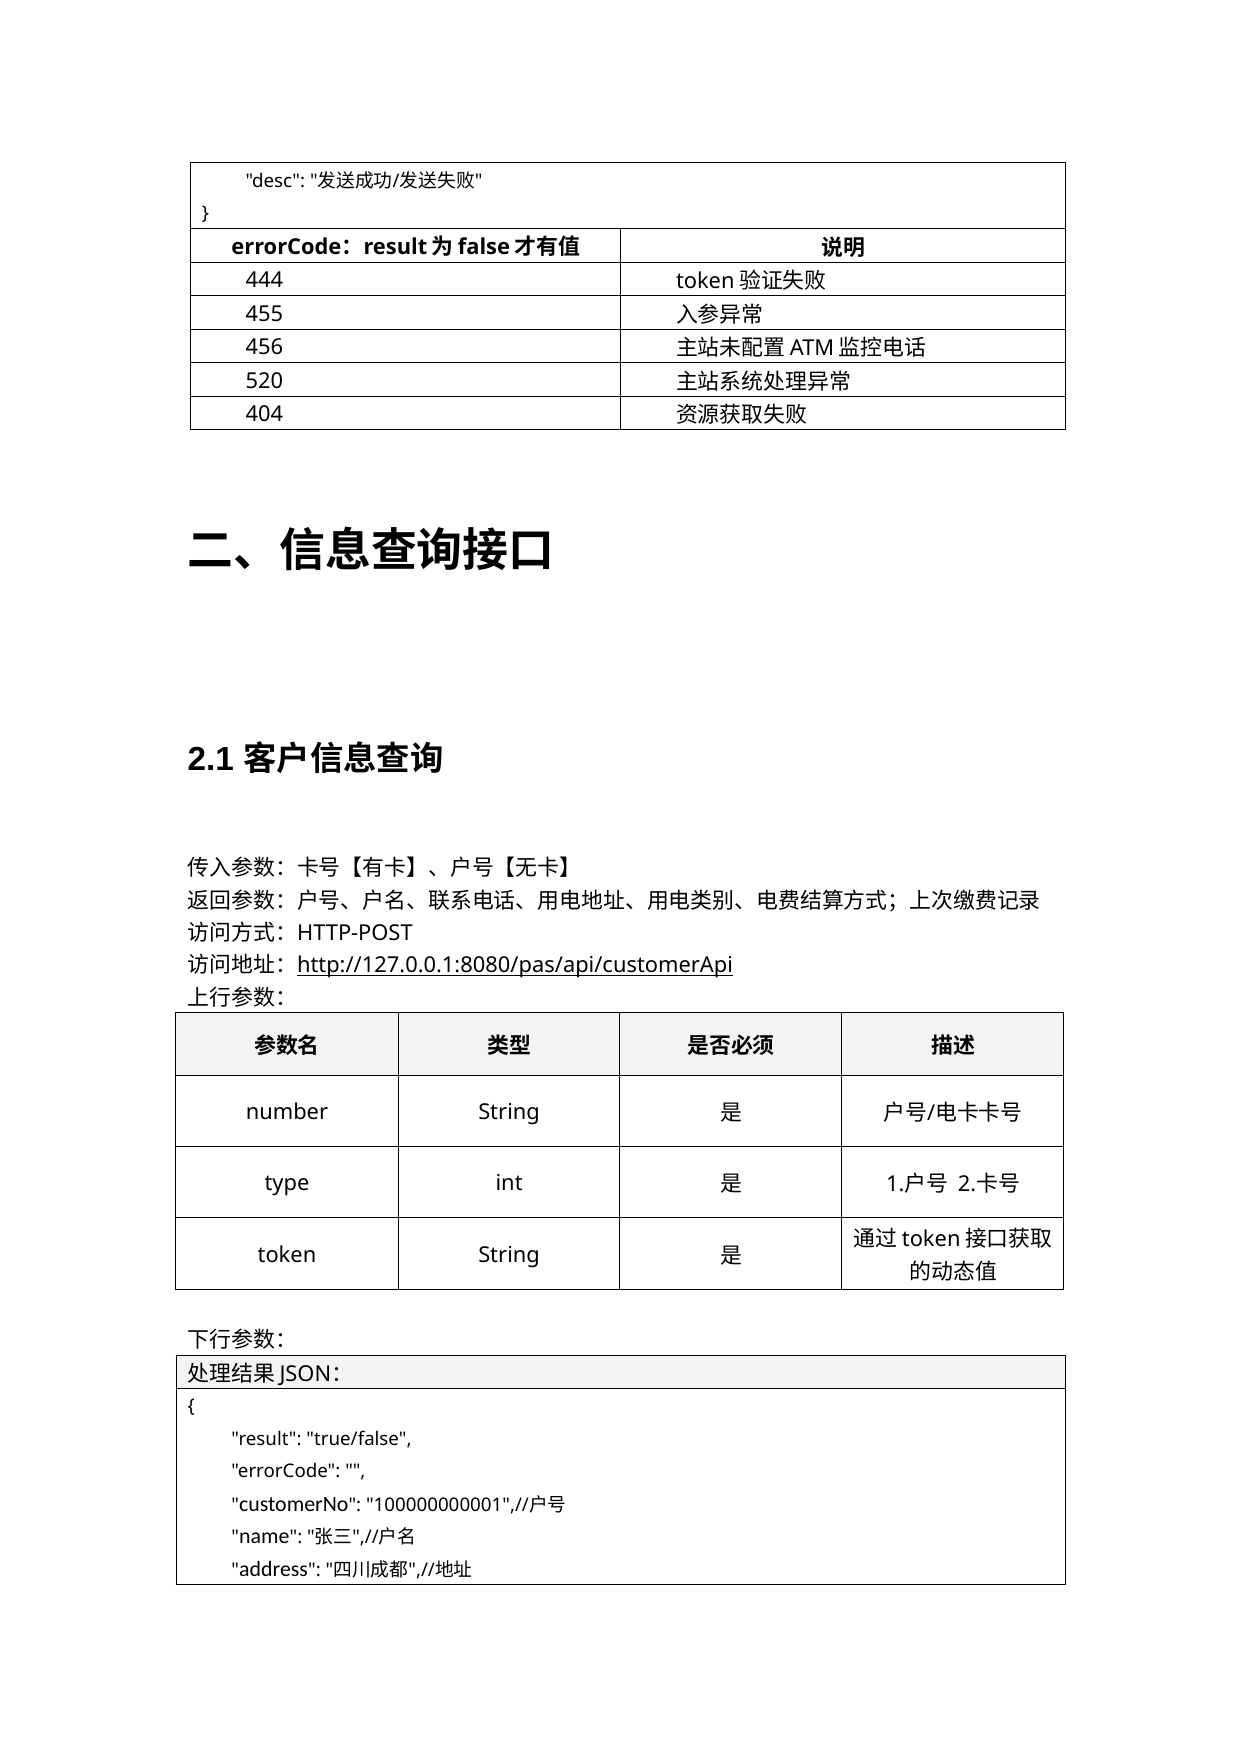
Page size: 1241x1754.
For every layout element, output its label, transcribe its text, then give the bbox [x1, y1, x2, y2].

table_header 是否必须 [620, 1013, 841, 1075]
table_cell 404 [191, 397, 620, 429]
table_cell 主站系统处理异常 [621, 363, 1065, 396]
table_cell 是 [620, 1147, 841, 1217]
table_cell 520 [191, 363, 620, 396]
table_cell 入参异常 [621, 296, 1065, 329]
table_header 处理结果JSON： [177, 1356, 1065, 1388]
table_cell 主站未配置ATM监控电话 [621, 330, 1065, 362]
subtitle 2.1 客户信息查询 [187, 723, 1053, 788]
table_header 参数名 [176, 1013, 398, 1075]
text 下行参数： [187, 1322, 1053, 1354]
table_cell 1.户号 2.卡号 [842, 1147, 1063, 1217]
text 访问地址：http://127.0.0.1:8080/pas/api/customerApi [187, 947, 1053, 980]
text 传入参数：卡号【有卡】、户号【无卡】 [187, 850, 1053, 882]
table_cell 户号/电卡卡号 [842, 1076, 1063, 1146]
table_cell String [399, 1218, 619, 1288]
table_cell String [399, 1076, 619, 1146]
table_cell number [176, 1076, 398, 1146]
table_cell 是 [620, 1218, 841, 1288]
table_cell 444 [191, 263, 620, 295]
table_header 类型 [399, 1013, 619, 1075]
table_cell 通过token接口获取的动态值 [842, 1218, 1063, 1288]
subtitle 信息查询接口 [187, 498, 1053, 596]
table_header 描述 [842, 1013, 1063, 1075]
table_cell 说明 [621, 229, 1065, 262]
text 访问方式：HTTP-POST [187, 915, 1053, 947]
table_cell token [176, 1218, 398, 1288]
table_cell 资源获取失败 [621, 397, 1065, 429]
table_cell 455 [191, 296, 620, 329]
table_cell type [176, 1147, 398, 1217]
table_cell errorCode：result为false才有值 [191, 229, 620, 262]
table_cell 456 [191, 330, 620, 362]
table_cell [191, 163, 1065, 228]
table_cell int [399, 1147, 619, 1217]
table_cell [177, 1389, 1065, 1584]
table_cell token验证失败 [621, 263, 1065, 295]
text 上行参数： [187, 980, 1053, 1012]
table_cell 是 [620, 1076, 841, 1146]
text 返回参数：户号、户名、联系电话、用电地址、用电类别、电费结算方式；上次缴费记录 [187, 882, 1053, 915]
